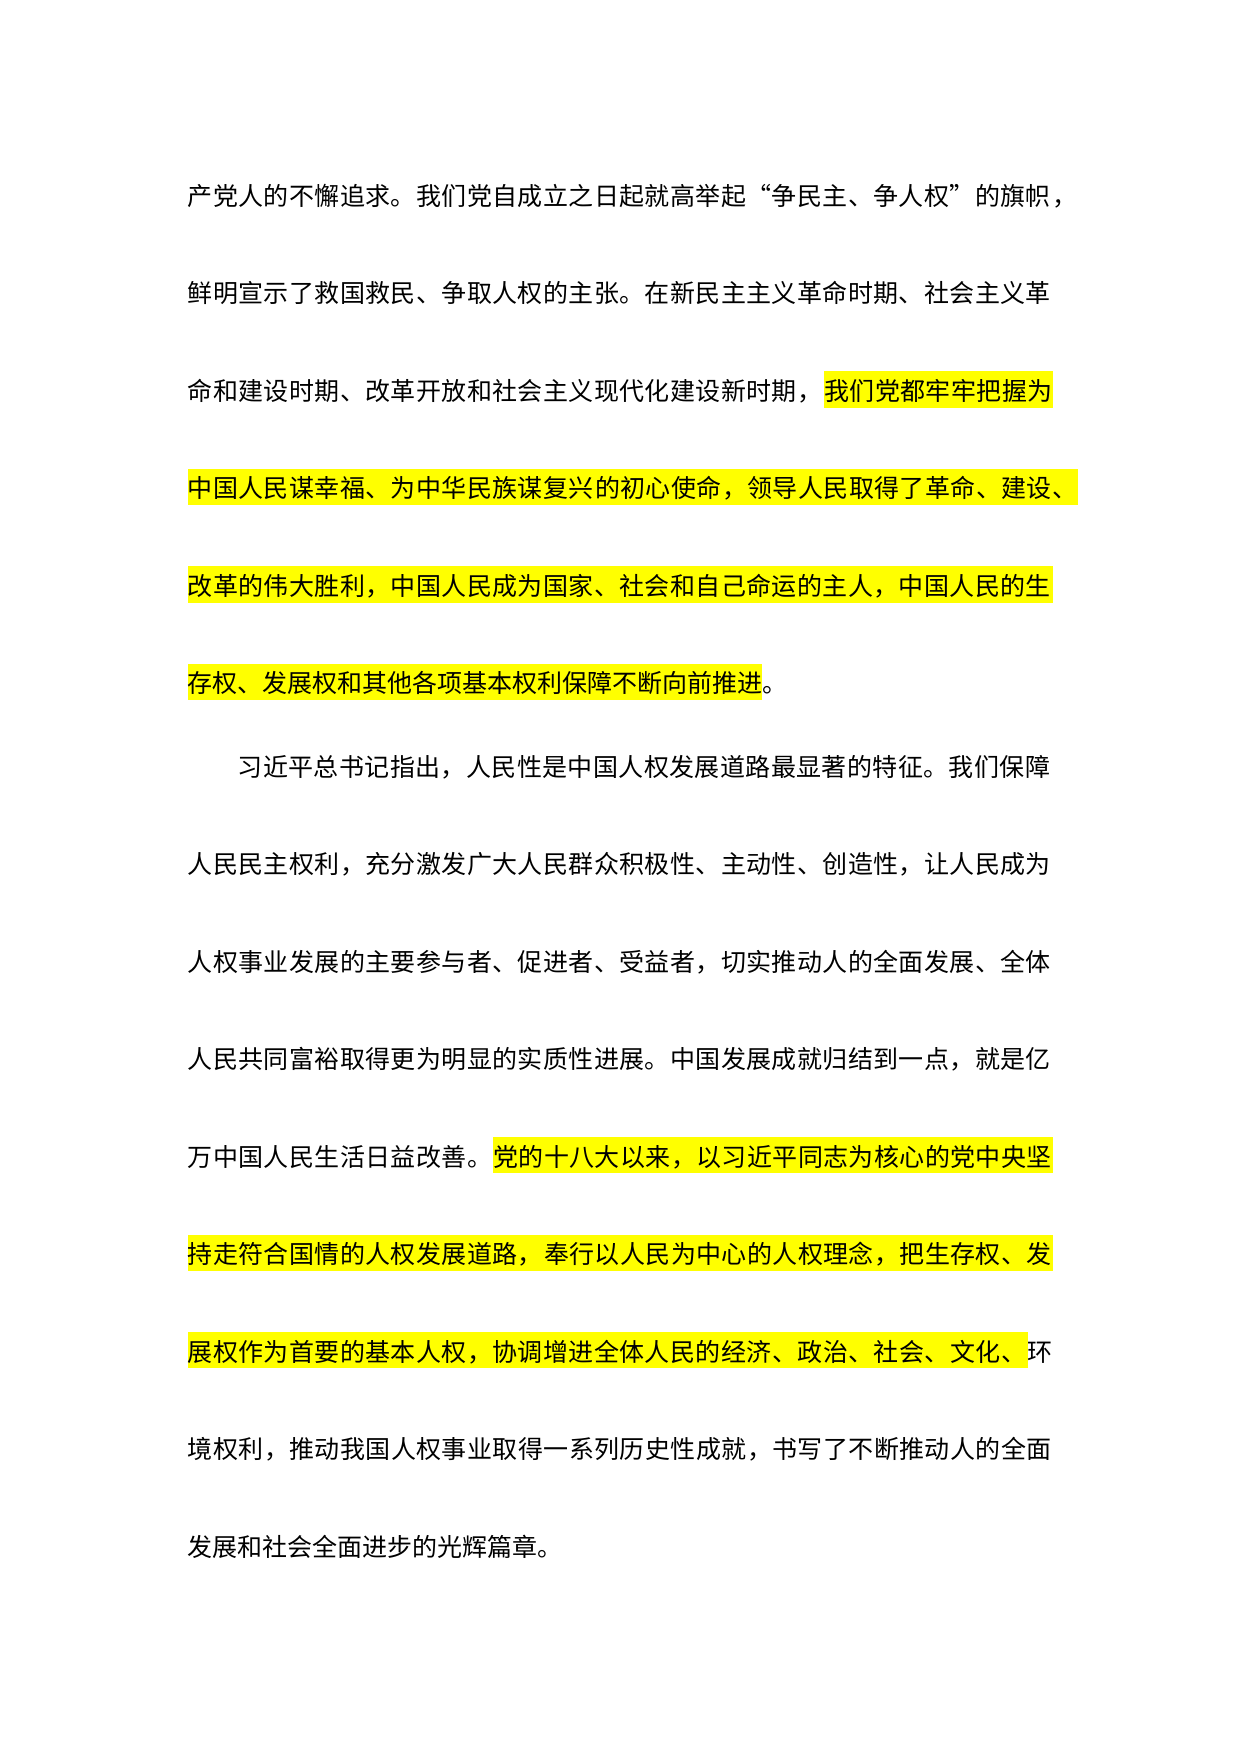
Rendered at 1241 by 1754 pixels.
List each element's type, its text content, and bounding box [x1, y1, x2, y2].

text 习近平总书记指出，人民性是中国人权发展道路最显著的特征。我们保障人民民主权利，充分激发广大人民群众积极性、主动性、创造性，让人民成为人权事业发展的主要参与者、促进者、受益者，切实推动人的全面发展、全体人民共同富裕取得更为明显的实质性进展。中国发展成就归结到一点，就是亿万中国人民生活日益改善。党的十八大以来，以习近平同志为核心的党中央坚持走符合国情的人权发展道路，奉行以人民为中心的人权理念，把生存权、发展权作为首要的基本人权，协调增进全体人民的经济、政治、社会、文化、环境权利，推动我国人权事业取得一系列历史性成就，书写了不断推动人的全面发展和社会全面进步的光辉篇章。 [187, 733, 1053, 1578]
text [187, 162, 1053, 714]
